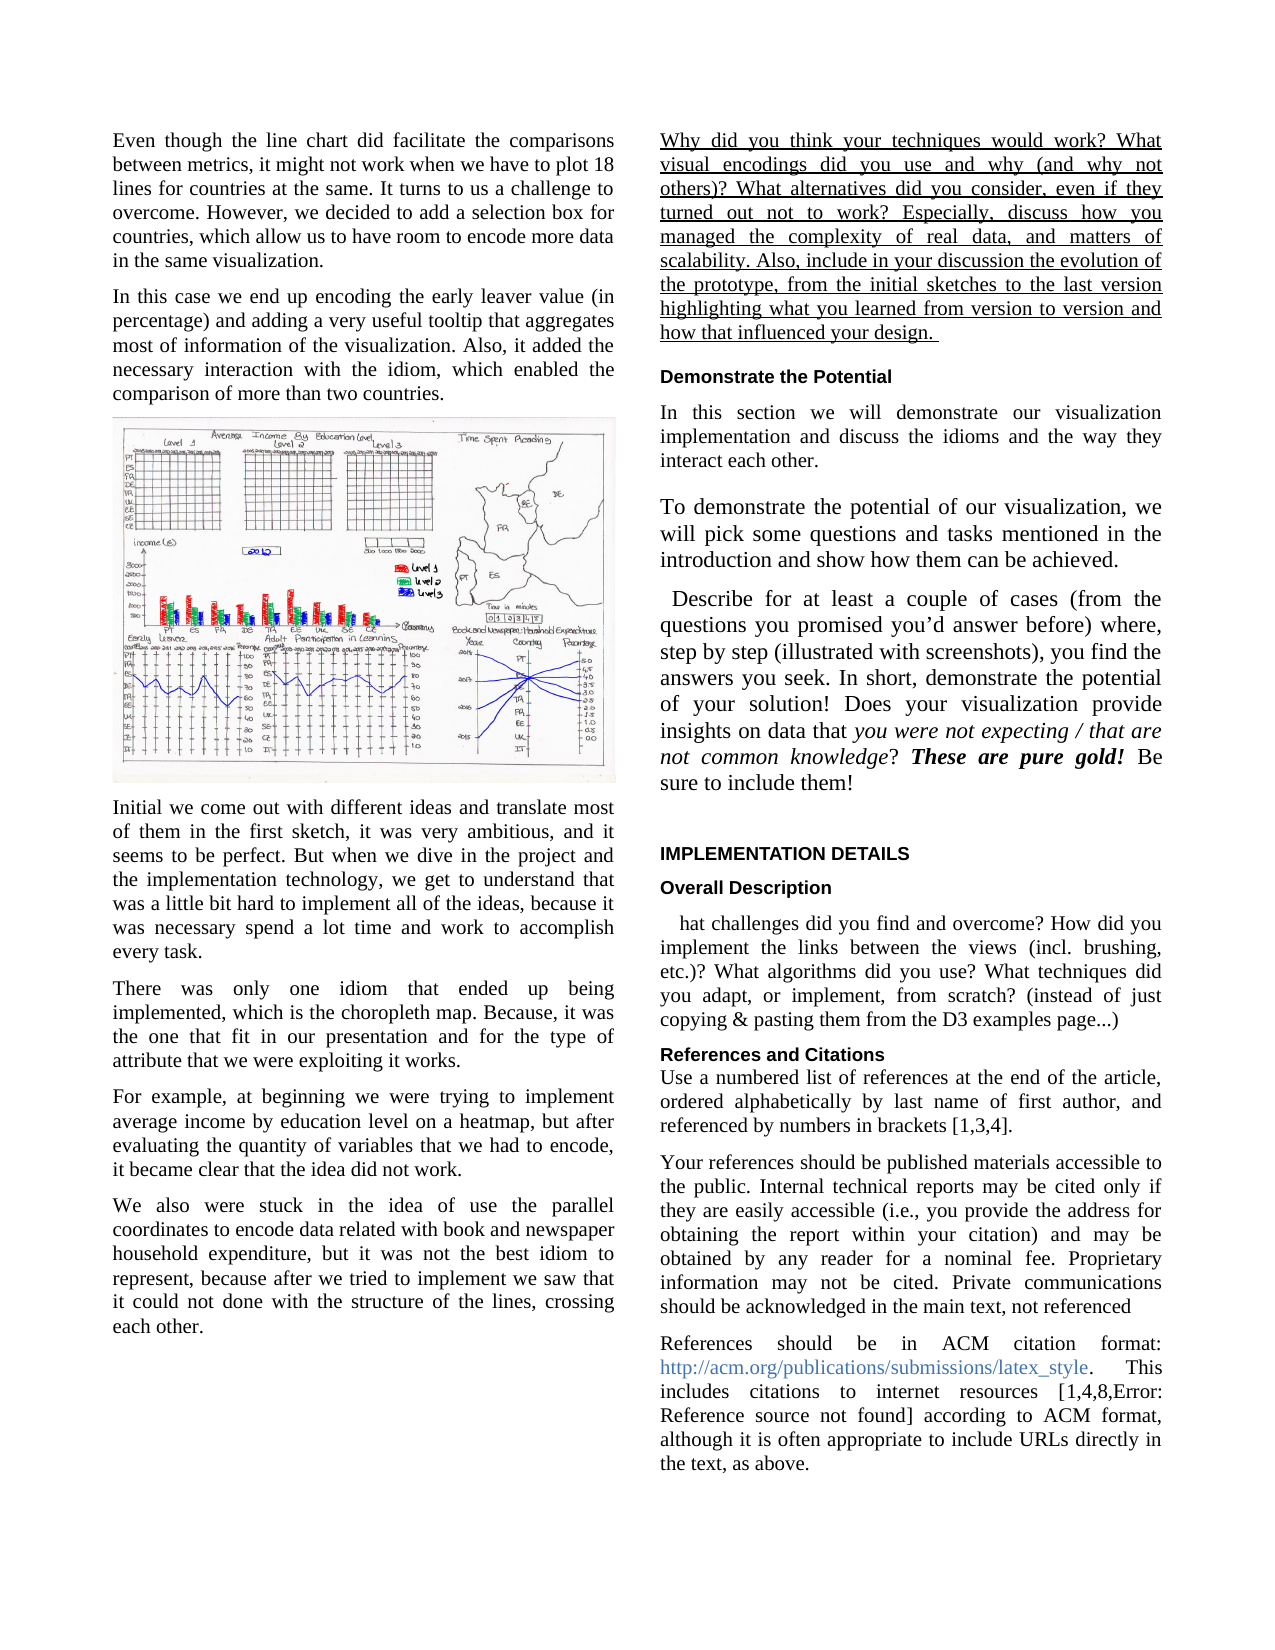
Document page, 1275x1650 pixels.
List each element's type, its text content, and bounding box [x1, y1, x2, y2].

text IMPLEMENTATION DETAILS [660, 842, 1162, 864]
text Demonstrate the Potential [660, 366, 1162, 387]
subtitle References and Citations [660, 1043, 1162, 1065]
text We also were stuck in the idea of use the parallel coordinates to encode data related with book and newspaper household expenditure, but it was not the best idiom to represent, because after we tried to implement we saw that it could not done with the structure of the lines, crossing each other. [112, 1193, 615, 1338]
text To demonstrate the potential of our visualization, we will pick some questions and tasks mentioned in the introduction and show how them can be achieved. [660, 493, 1162, 572]
text Overall Description [660, 876, 1162, 898]
text Even though the line chart did facilitate the comparisons between metrics, it might not work when we have to plot 18 lines for countries at the same. It turns to us a challenge to overcome. However, we decided to add a selection box for countries, which allow us to have room to encode more data in the same visualization. [112, 127, 615, 272]
text Initial we come out with different ideas and translate most of them in the first sketch, it was very ambitious, and it seems to be perfect. But when we dive in the project and the implementation technology, we get to understand that was a little bit hard to implement all of the ideas, because it was necessary spend a lot time and work to accomplish every task. [112, 795, 615, 963]
subtitle In this section we will demonstrate our visualization implementation and discuss the idioms and the way they interact each other. [660, 400, 1162, 472]
text Your references should be published materials accessible to the public. Internal technical reports may be cited only if they are easily accessible (i.e., you provide the address for obtaining the report within your citation) and may be obtained by any reader for a nominal fee. Proprietary information may not be cited. Private communications should be acknowledged in the main text, not referenced [660, 1149, 1162, 1318]
picture [112, 417, 615, 783]
text There was only one idiom that ended up being implemented, which is the choropleth map. Because, it was the one that fit in our presentation and for the type of attribute that we were exploiting it works. [112, 976, 615, 1072]
text hat challenges did you find and overcome? How did you implement the links between the views (incl. brushing, etc.)? What algorithms did you use? What techniques did you adapt, or implement, from scratch? (instead of just copying & pasting them from the D3 examples page...) [660, 911, 1162, 1031]
text For example, at beginning we were trying to implement average income by education level on a heatmap, but after evaluating the quantity of variables that we had to encode, it became clear that the idea did not work. [112, 1084, 615, 1181]
text Describe for at least a couple of cases (from the questions you promised you’d answer before) where, step by step (illustrated with screenshots), you find the answers you seek. In short, demonstrate the potential of your solution! Does your visualization provide insights on data that you were not expecting / that are not common knowledge? These are pure gold! Be sure to include them! [660, 585, 1162, 796]
